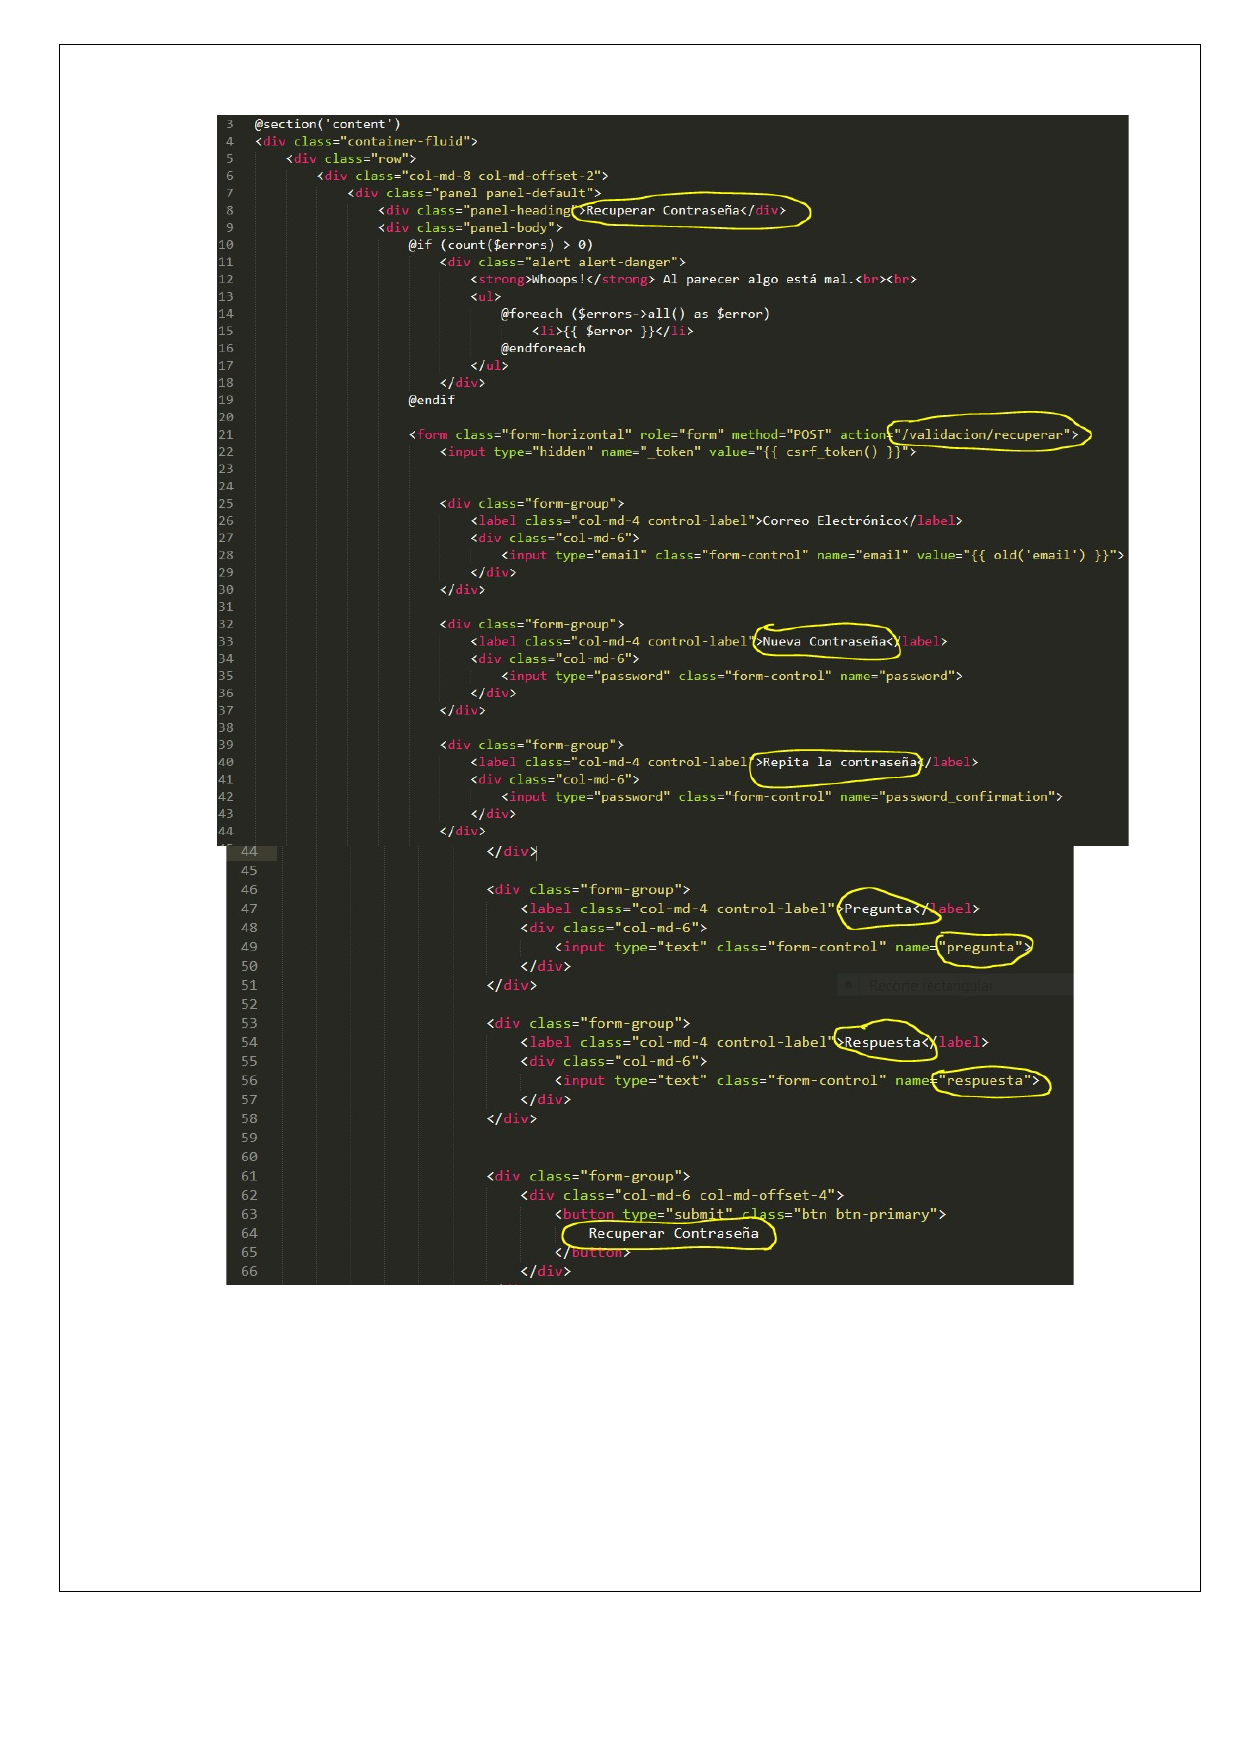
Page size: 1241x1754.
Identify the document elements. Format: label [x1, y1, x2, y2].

picture [217, 115, 1129, 1285]
table_cell [60, 45, 1200, 1591]
